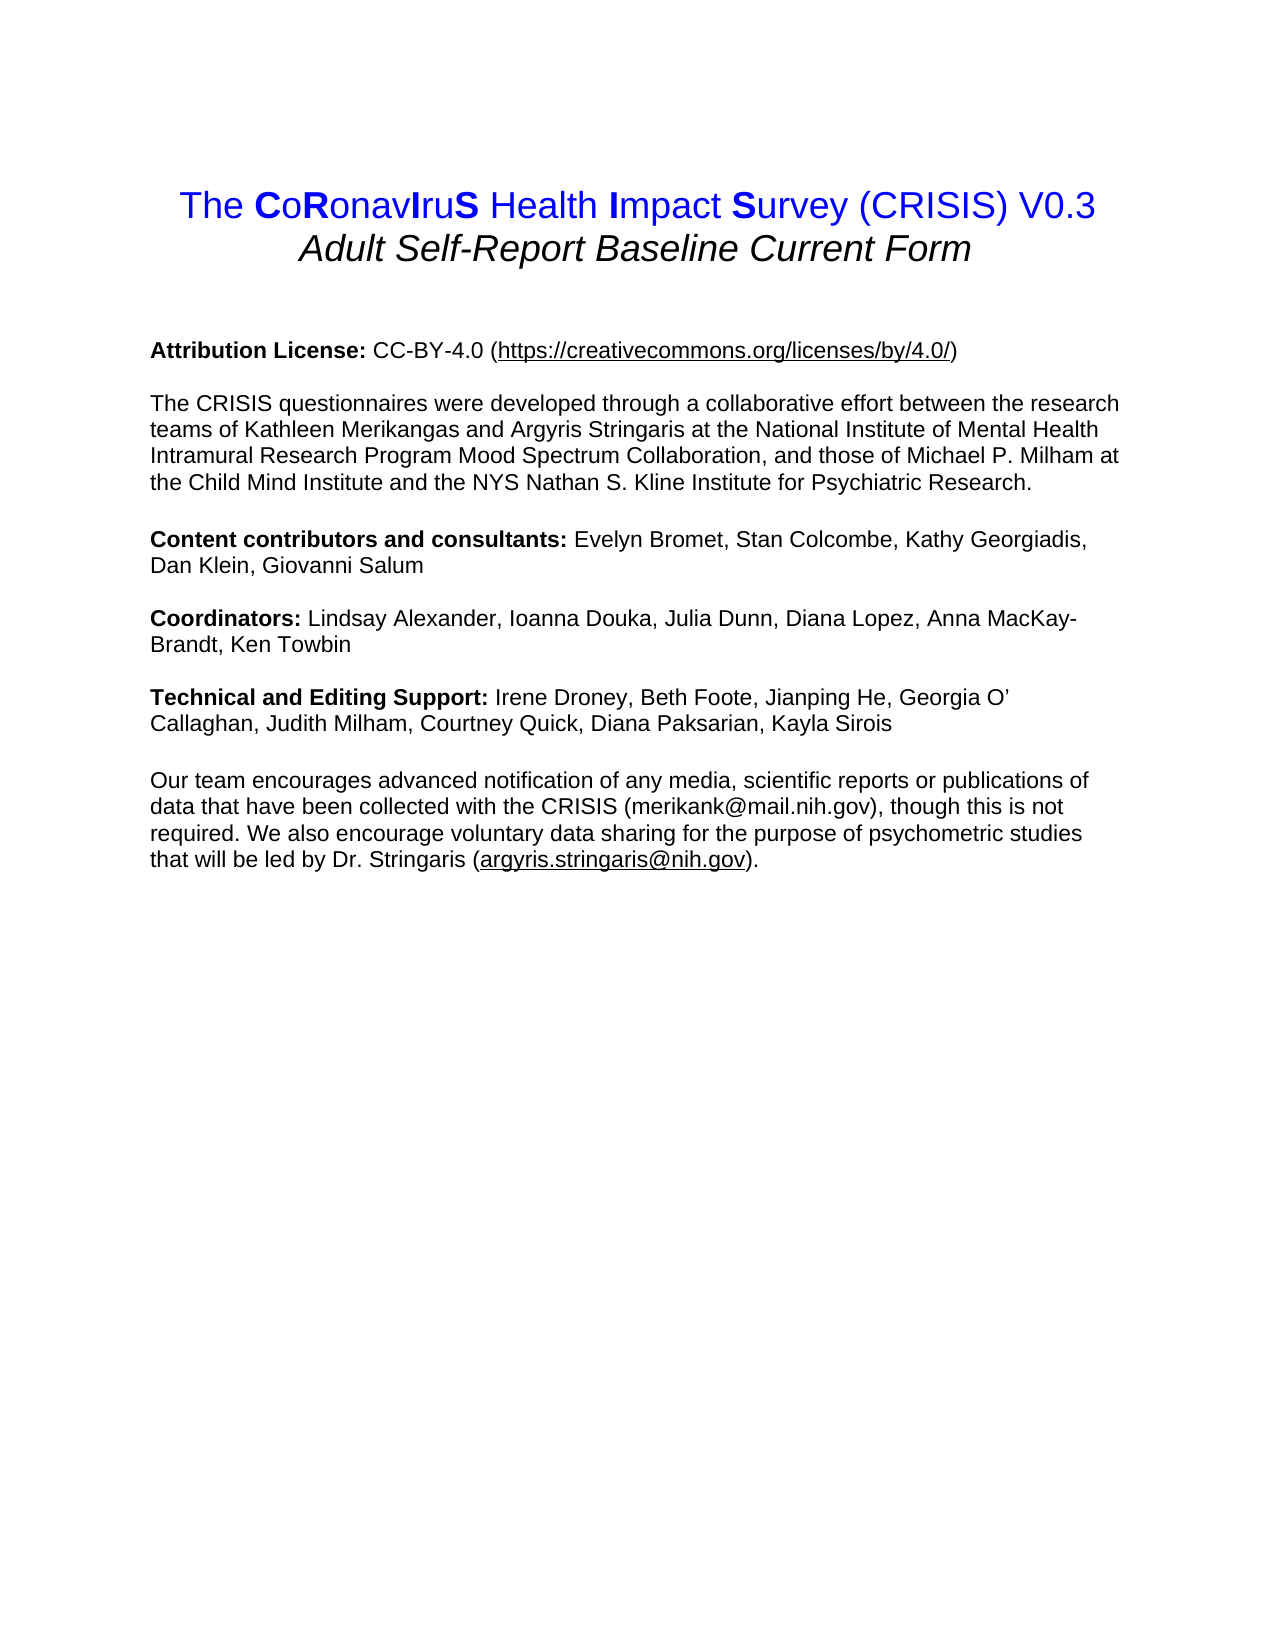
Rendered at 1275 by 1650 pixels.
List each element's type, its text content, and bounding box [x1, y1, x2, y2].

text The CRISIS questionnaires were developed through a collaborative effort between the research teams of Kathleen Merikangas and Argyris Stringaris at the National Institute of Mental Health Intramural Research Program Mood Spectrum Collaboration, and those of Michael P. Milham at the Child Mind Institute and the NYS Nathan S. Kline Institute for Psychiatric Research. [150, 389, 1125, 495]
text Content contributors and consultants: Evelyn Bromet, Stan Colcombe, Kathy Georgiadis, Dan Klein, Giovanni Salum [150, 526, 1125, 578]
text Technical and Editing Support: Irene Droney, Beth Foote, Jianping He, Georgia O’ Callaghan, Judith Milham, Courtney Quick, Diana Paksarian, Kayla Sirois [150, 684, 1125, 736]
text The CoRonavIruS Health Impact Survey (CRISIS) V0. Adult Self-Report Baseline Form [150, 183, 1125, 270]
text Attribution License: CC-BY-4.0 (https://creativecommons.org/licenses/by/4.0/) [150, 337, 1125, 363]
text Our team encourages advanced notification of any media, scientific reports or publications of data that have been collected with the CRISIS (merikank@mail.nih.gov), though this is not required. We also encourage voluntary data sharing for the purpose of psychometric studies that will be led by Dr. Stringaris (argyris.stringaris@nih.gov). [150, 767, 1125, 872]
text Coordinators: Lindsay Alexander, Ioanna Douka, Julia Dunn, Diana Lopez, Anna MacKay-Brandt, Ken Towbin [150, 604, 1125, 657]
